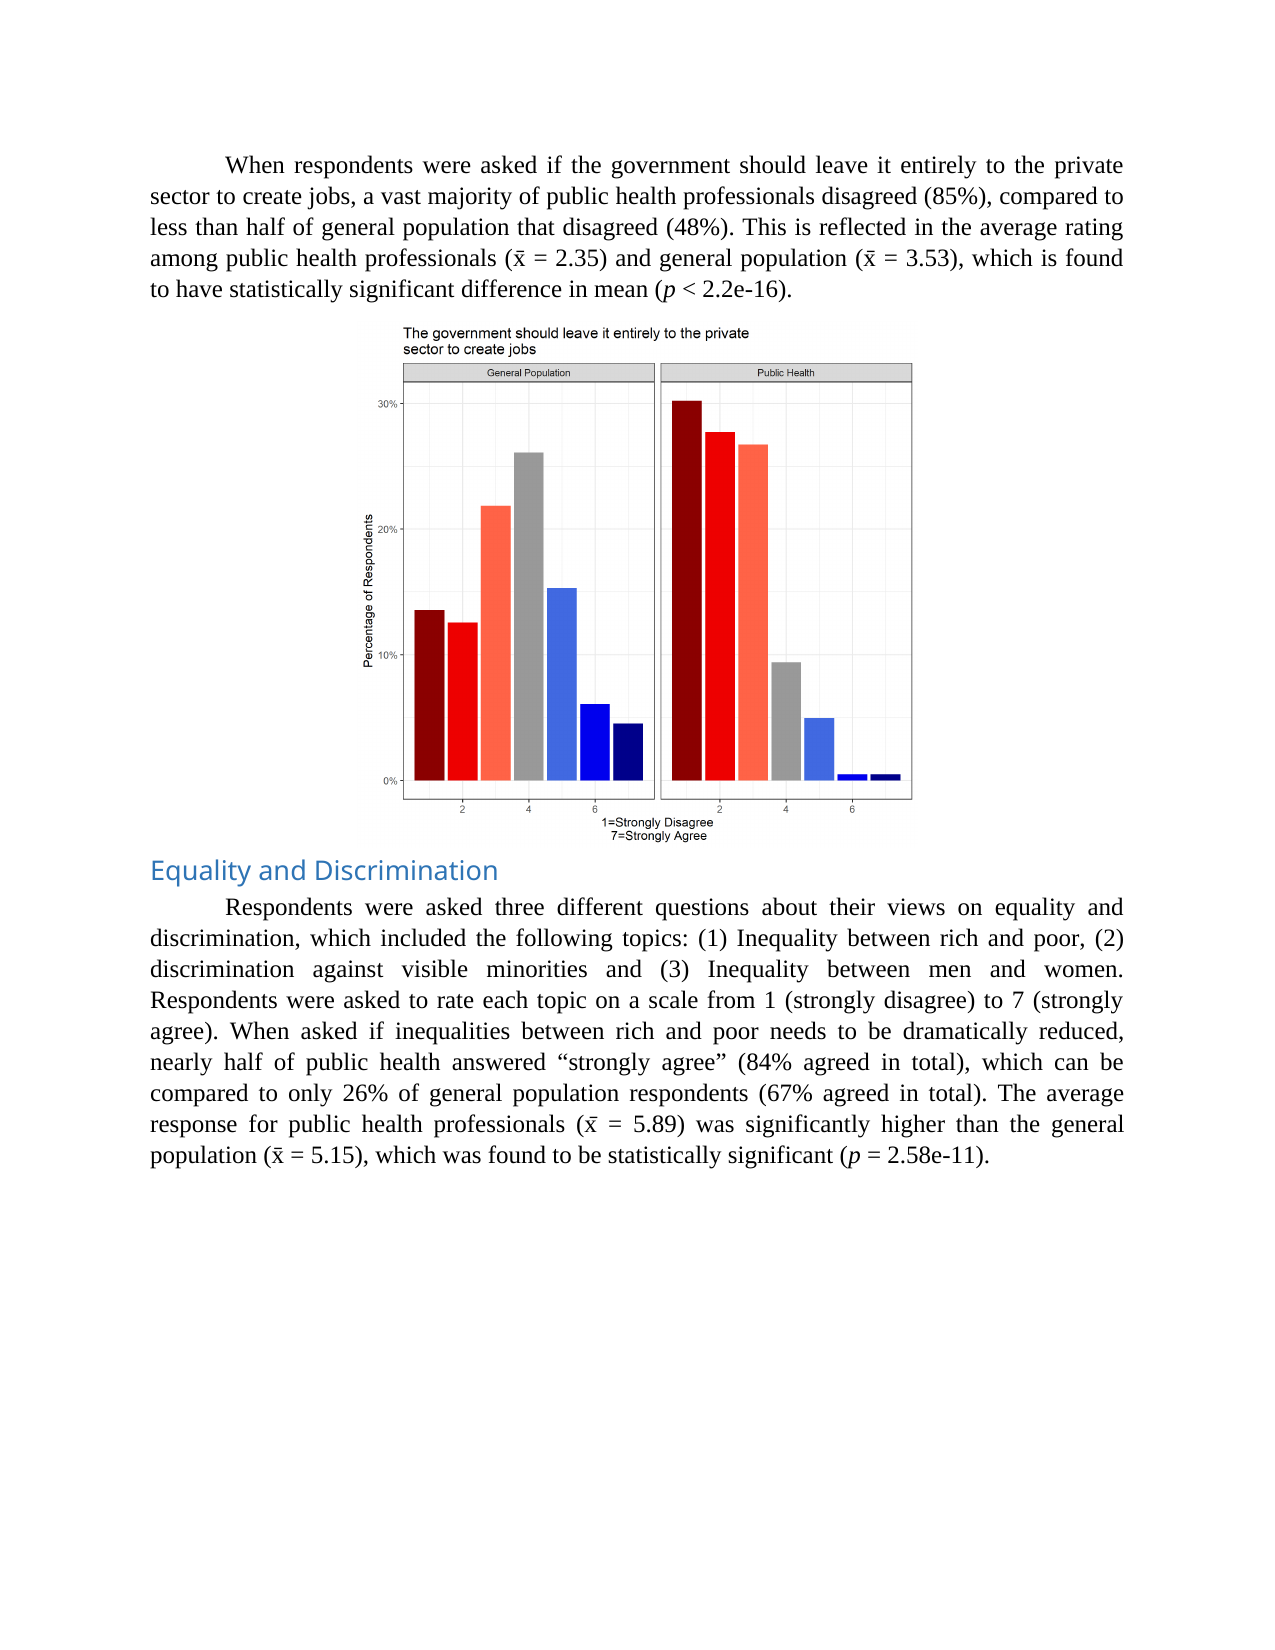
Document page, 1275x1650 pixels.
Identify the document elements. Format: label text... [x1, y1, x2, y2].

subtitle Equality and Discrimination [150, 852, 1125, 889]
text Respondents were asked three different questions about their views on equality and discrimination, which included the following topics: (1) Inequality between rich and poor, (2) discrimination against visible minorities and (3) Inequality between men and women. Respondents were asked to rate each topic on a scale from 1 (strongly disagree) to 7 (strongly agree). When asked if inequalities between rich and poor needs to be dramatically reduced, nearly half of public health answered “strongly agree” (84% agreed in total), which can be compared to only 26% of general population respondents (67% agreed in total). The average response for public health professionals (x̄ = 5.89) was significantly higher than the general population (x̄ = 5.15), which was found to be statistically significant (p = 2.58e-11). [150, 892, 1125, 1169]
picture [357, 321, 918, 848]
text When respondents were asked if the government should leave it entirely to the private sector to create jobs, a vast majority of public health professionals disagreed (85%), compared to less than half of general population that disagreed (48%). This is reflected in the average rating among public health professionals (x̄ = 2.35) and general population (x̄ = 3.53), which is found to have statistically significant difference in mean (p < 2.2e-16). [150, 150, 1125, 303]
